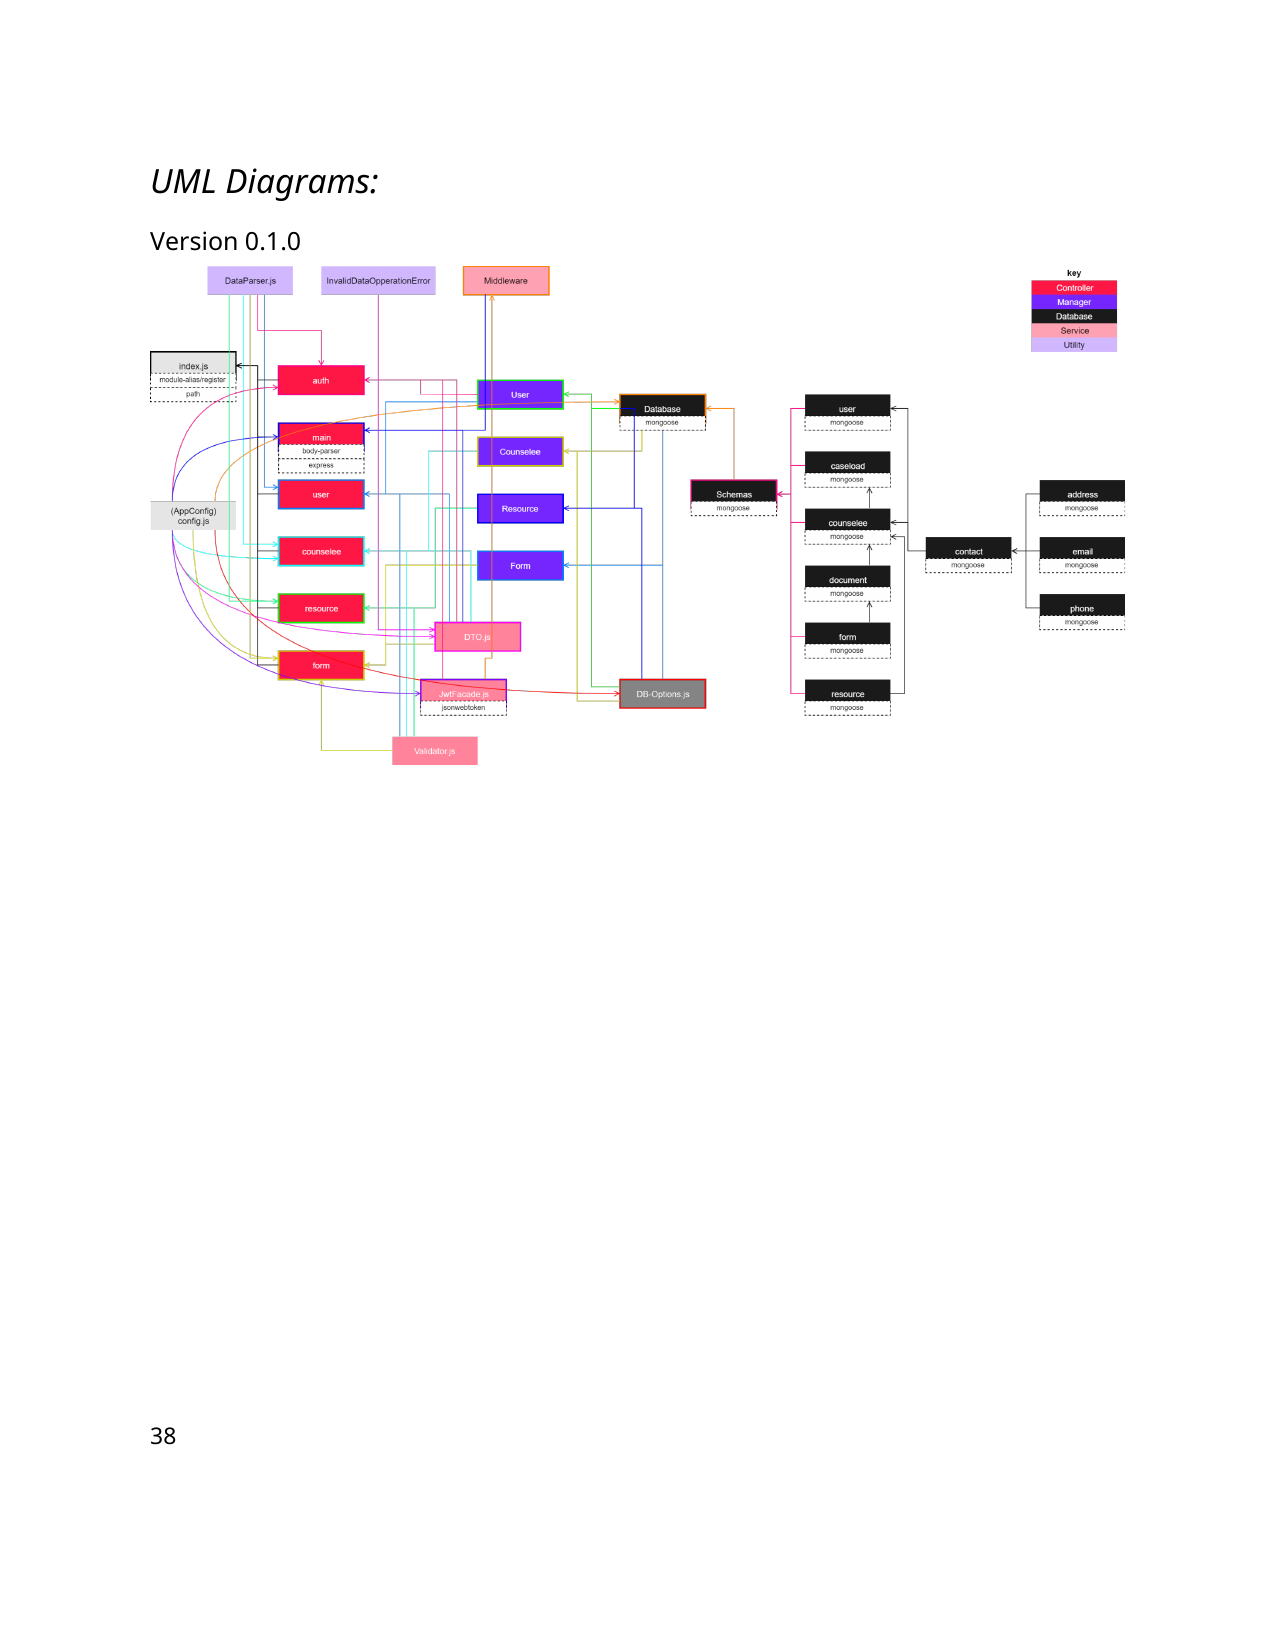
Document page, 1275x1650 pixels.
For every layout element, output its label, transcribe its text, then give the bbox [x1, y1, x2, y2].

subtitle UML Diagrams: [150, 158, 1125, 204]
subtitle Version 0.1.0 [150, 223, 1125, 257]
picture [150, 266, 1125, 766]
